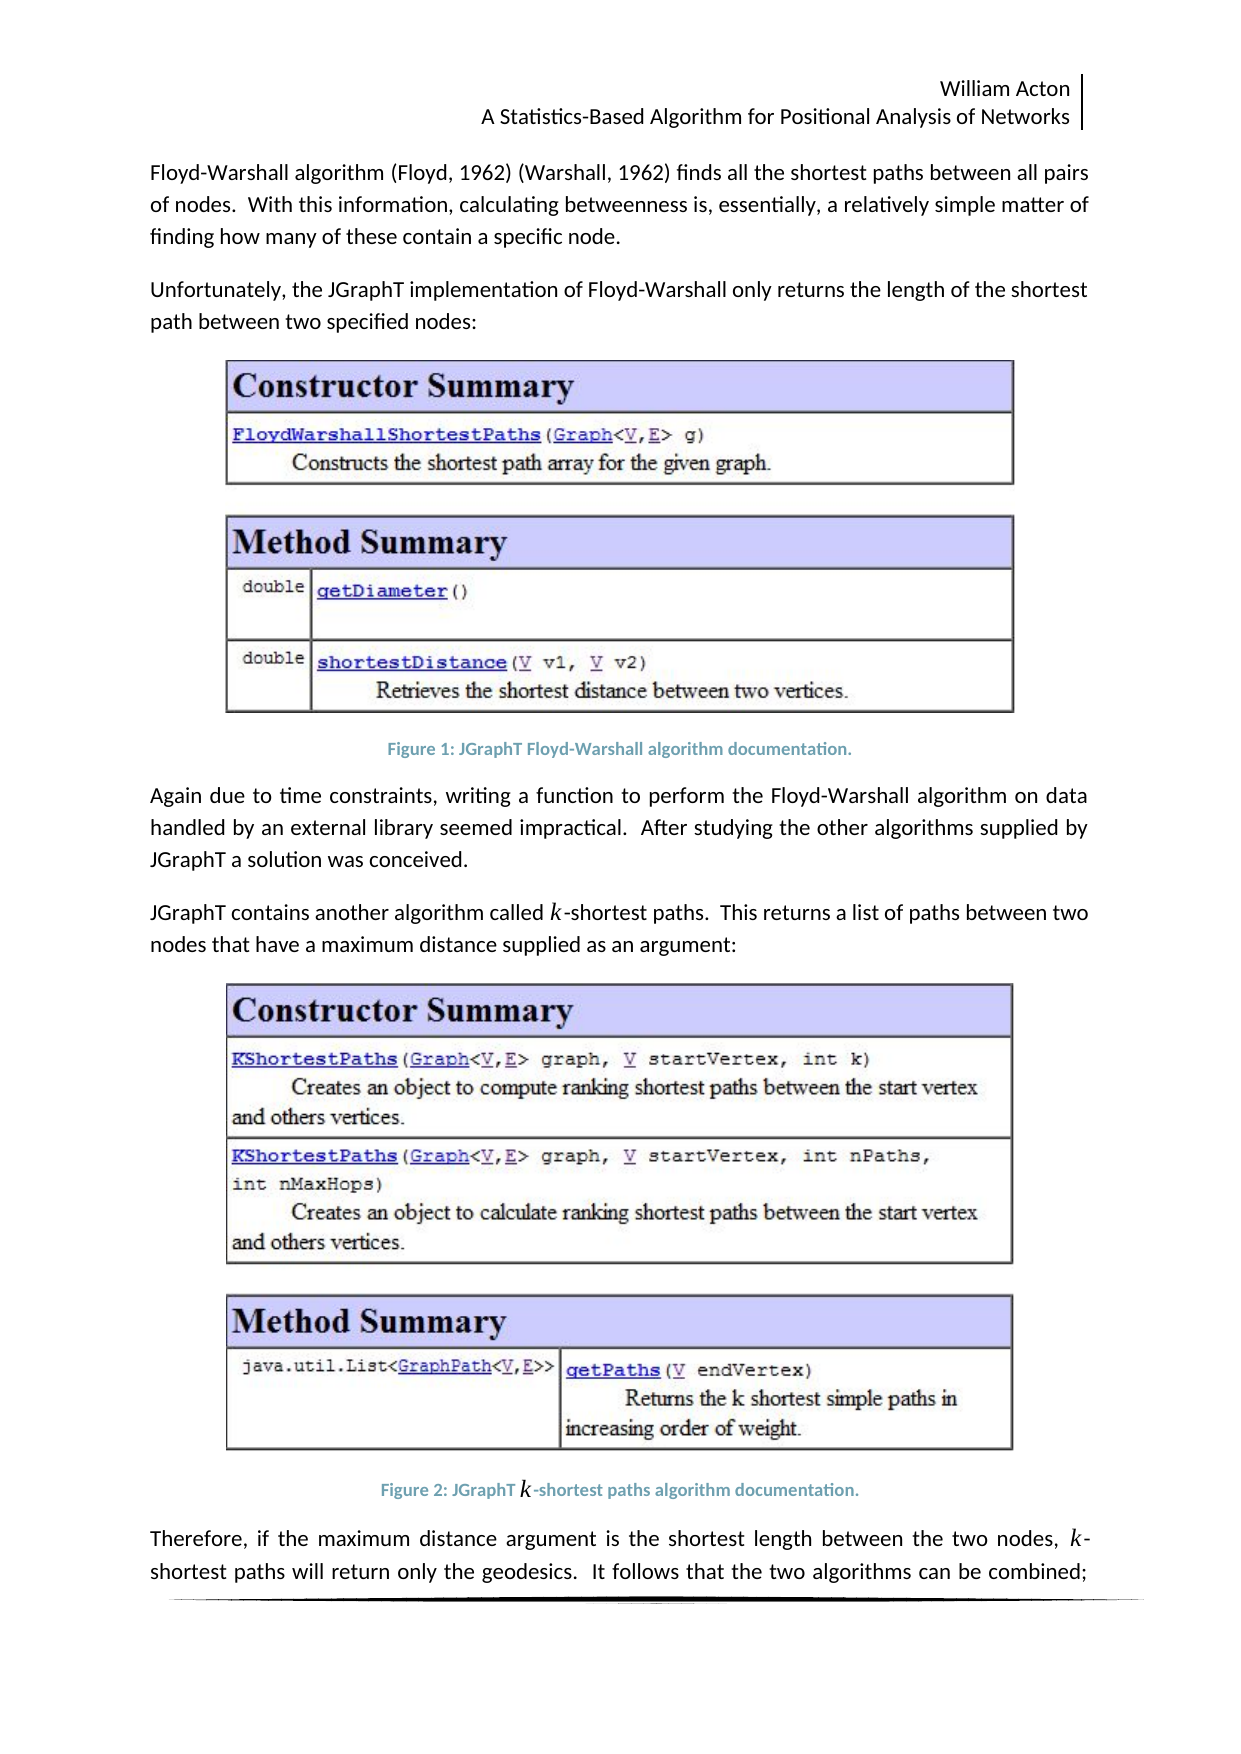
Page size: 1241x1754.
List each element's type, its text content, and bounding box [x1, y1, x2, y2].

text Again due to time constraints, writing a function to perform the Floyd-Warshall algorithm on data handled by an external library seemed impractical. After studying the other algorithms supplied by JGraphT a solution was conceived. [150, 781, 1090, 873]
picture [225, 360, 1015, 713]
picture [226, 983, 1015, 1452]
text Unfortunately, the JGraphT implementation of Floyd-Warshall only returns the length of the shortest path between two specified nodes: [150, 275, 1090, 335]
picture [168, 1596, 1144, 1604]
text JGraphT contains another algorithm called -shortest paths. This returns a list of paths between two nodes that have a maximum distance supplied as an argument: [150, 898, 1090, 958]
